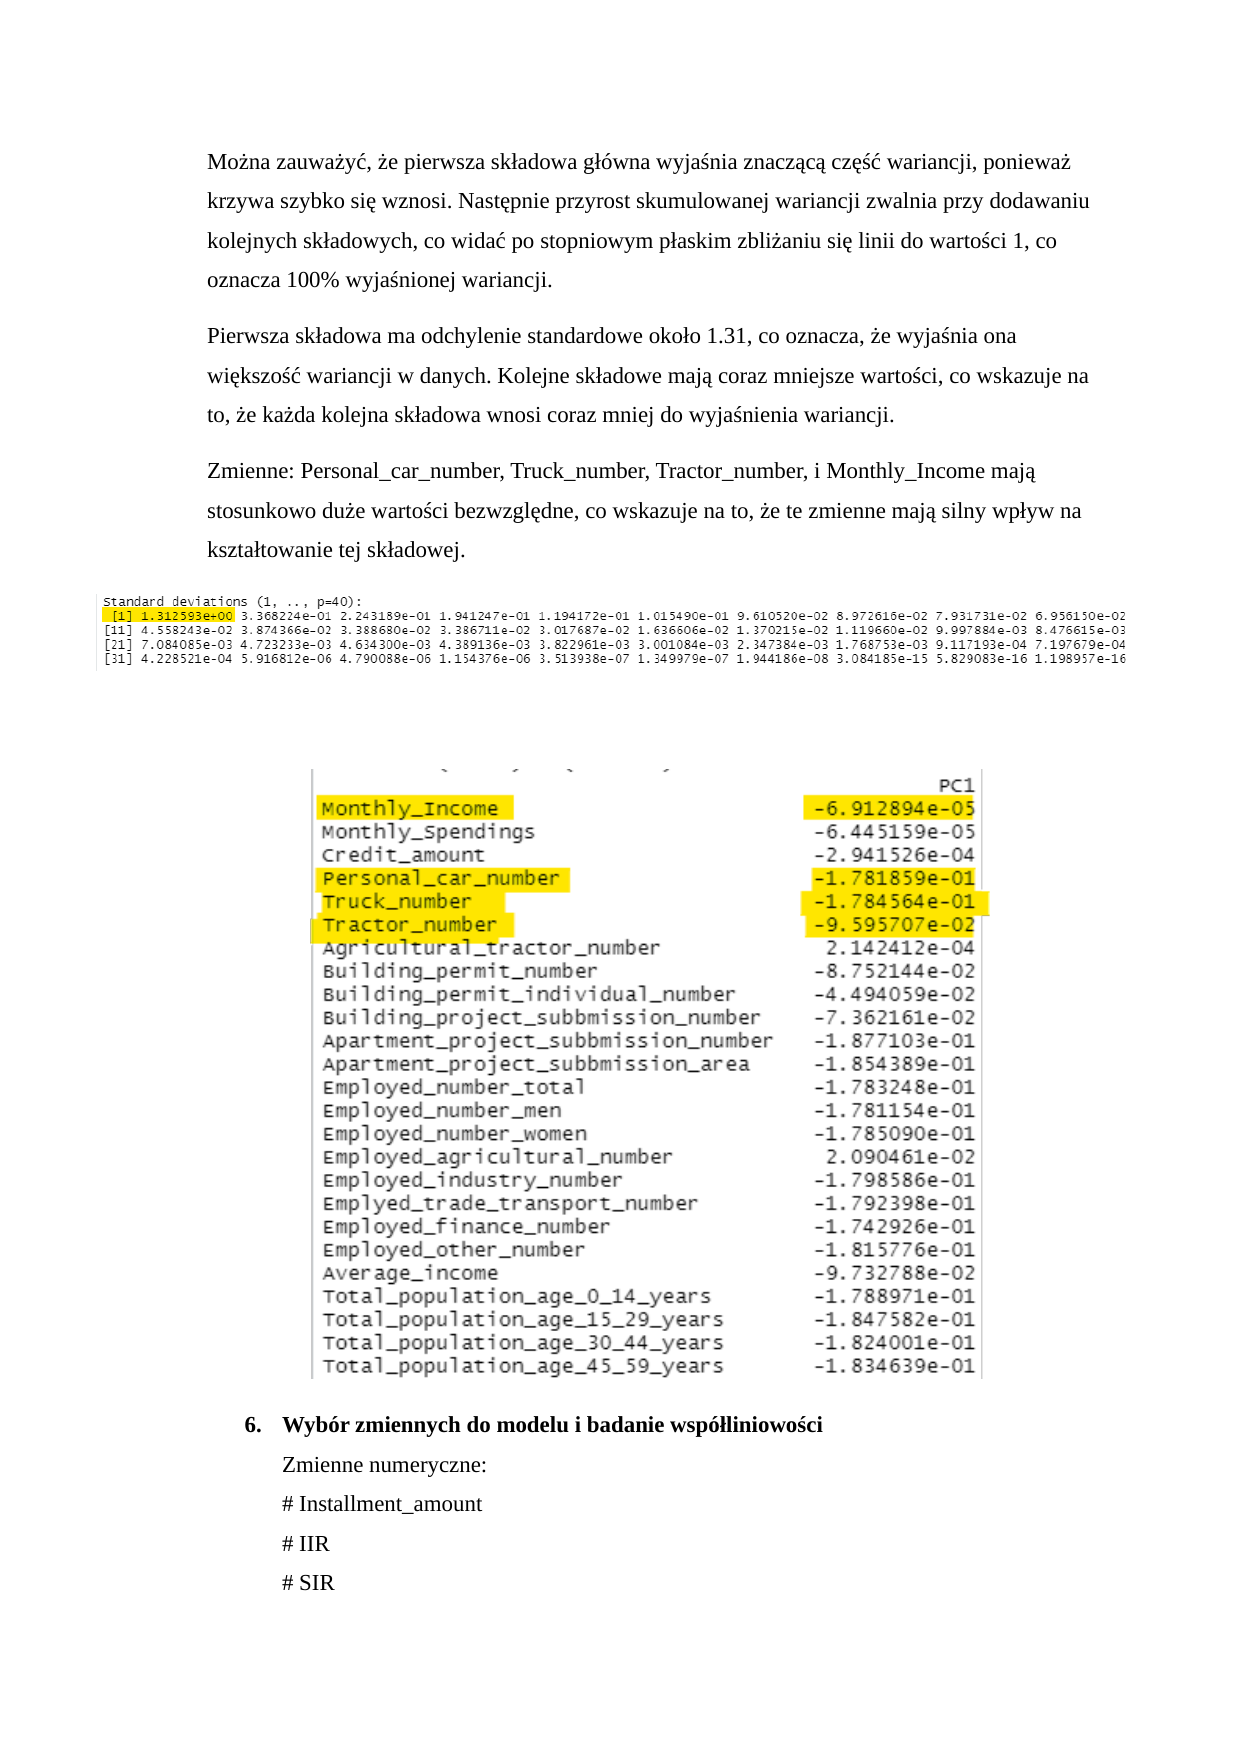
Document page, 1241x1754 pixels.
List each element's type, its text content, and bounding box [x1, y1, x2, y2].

list Zmienne numeryczne: [282, 1451, 1092, 1477]
text Pierwsza składowa ma odchylenie standardowe około 1.31, co oznacza, że wyjaśnia ona większość wariancji w danych. Kolejne składowe mają coraz mniejsze wartości, co wskazuje na to, że każda kolejna składowa wnosi coraz mniej do wyjaśnienia wariancji. [207, 322, 1092, 428]
list # SIR [282, 1569, 1092, 1596]
list # Installment_amount [282, 1490, 1092, 1517]
text Można zauważyć, że pierwsza składowa główna wyjaśnia znaczącą część wariancji, ponieważ krzywa szybko się wznosi. Następnie przyrost skumulowanej wariancji zwalnia przy dodawaniu kolejnych składowych, co widać po stopniowym płaskim zbliżaniu się linii do wartości 1, co oznacza 100% wyjaśnionej wariancji. [207, 148, 1092, 292]
text Zmienne: Personal_car_number, Truck_number, Tractor_number, i Monthly_Income mają stosunkowo duże wartości bezwzględne, co wskazuje na to, że te zmienne mają silny wpływ na kształtowanie tej składowej. [207, 457, 1092, 563]
list Wybór zmiennych do modelu i badanie współliniowości [244, 1411, 1092, 1438]
list # IIR [282, 1530, 1092, 1556]
picture [309, 769, 990, 1379]
picture [96, 594, 1144, 671]
